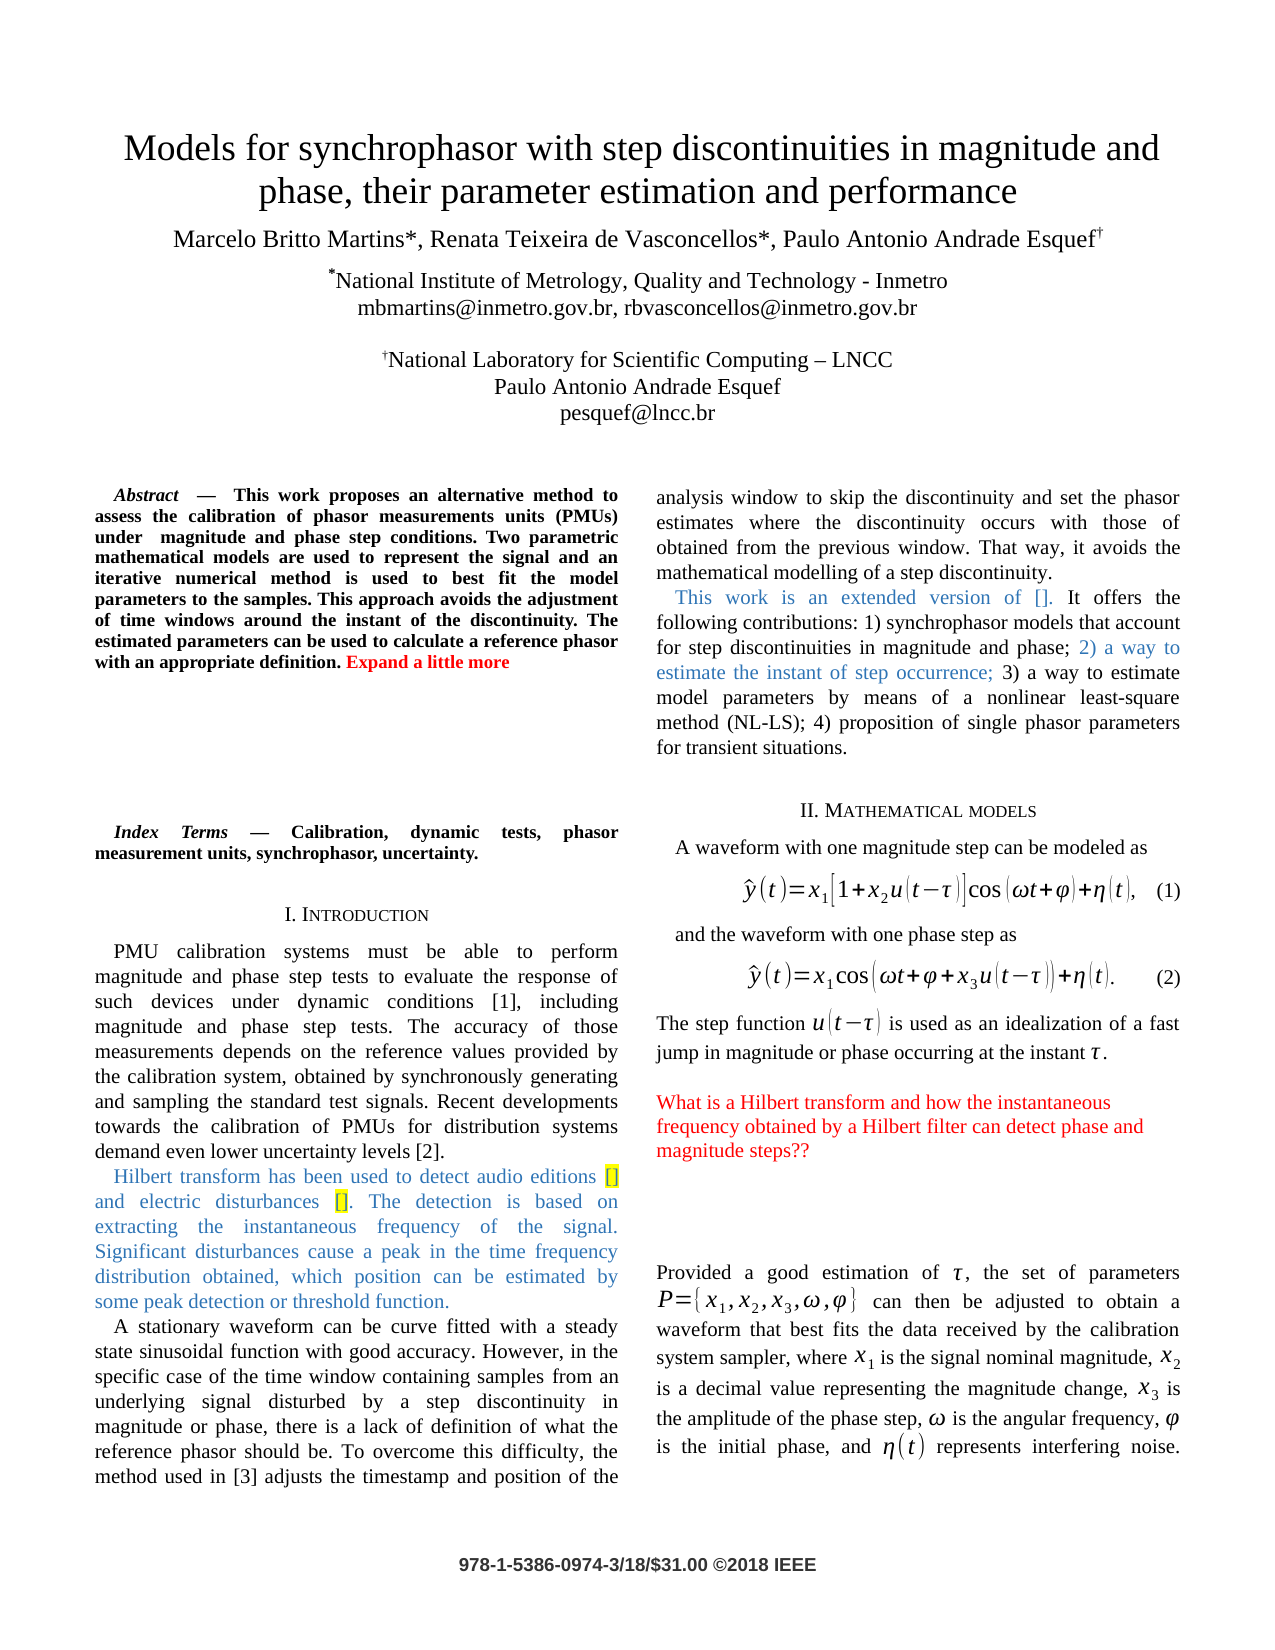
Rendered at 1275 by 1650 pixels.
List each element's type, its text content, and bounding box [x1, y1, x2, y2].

text †National Laboratory for Scientific Computing – LNCC [94, 346, 1181, 373]
subtitle II. Mathematical models [656, 797, 1181, 822]
text . (2) [656, 958, 1181, 995]
subtitle *National Institute of Metrology, Quality and Technology - Inmetro [94, 265, 1182, 294]
text mbmartins@inmetro.gov.br, rbvasconcellos@inmetro.gov.br [94, 294, 1181, 320]
text PMU calibration systems must be able to perform magnitude and phase step tests to evaluate the response of such devices under dynamic conditions [1], including magnitude and phase step tests. The accuracy of those measurements depends on the reference values provided by the calibration system, obtained by synchronously generating and sampling the standard test signals. Recent developments towards the calibration of PMUs for distribution systems demand even lower uncertainty levels [2]. [94, 938, 619, 1163]
text Paulo Antonio Andrade Esquef [94, 373, 1181, 399]
text Marcelo Britto Martins*, Renata Teixeira de Vasconcellos*, Paulo Antonio Andrade Esquef† [94, 224, 1182, 252]
subtitle Models for synchrophasor with step discontinuities in magnitude and phase, their parameter estimation and performance [94, 125, 1182, 211]
text A stationary waveform can be curve fitted with a steady state sinusoidal function with good accuracy. However, in the specific case of the time window containing samples from an underlying signal disturbed by a step discontinuity in magnitude or phase, there is a lack of definition of what the reference phasor should be. To overcome this difficulty, the method used in [3] adjusts the timestamp and position of the analysis window to skip the discontinuity and set the phasor estimates where the discontinuity occurs with those of obtained from the previous window. That way, it avoids the mathematical modelling of a step discontinuity. [94, 1313, 619, 1488]
text What is a Hilbert transform and how the instantaneous frequency obtained by a Hilbert filter can detect phase and magnitude steps?? [656, 1090, 1181, 1162]
text A stationary waveform can be curve fitted with a steady state sinusoidal function with good accuracy. However, in the specific case of the time window containing samples from an underlying signal disturbed by a step discontinuity in magnitude or phase, there is a lack of definition of what the reference phasor should be. To overcome this difficulty, the method used in [3] adjusts the timestamp and position of the analysis window to skip the discontinuity and set the phasor estimates where the discontinuity occurs with those of obtained from the previous window. That way, it avoids the mathematical modelling of a step discontinuity. [656, 485, 1181, 585]
subtitle Index Terms — Calibration, dynamic tests, phasor measurement units, synchrophasor, uncertainty. [94, 822, 619, 863]
text The step function is used as an idealization of a fast jump in magnitude or phase occurring at the instant . [656, 1007, 1181, 1066]
text pesquef@lncc.br [94, 399, 1181, 426]
subtitle Abstract — This work proposes an alternative method to assess the calibration of phasor measurements units (PMUs) under magnitude and phase step conditions. Two parametric mathematical models are used to represent the signal and an iterative numerical method is used to best fit the model parameters to the samples. This approach avoids the adjustment of time windows around the instant of the discontinuity. The estimated parameters can be used to calculate a reference phasor with an appropriate definition. Expand a little more [94, 485, 619, 672]
text A waveform with one magnitude step can be modeled as [656, 835, 1181, 860]
subtitle I. Introduction [94, 901, 619, 926]
text , (1) [656, 872, 1181, 908]
text Hilbert transform has been used to detect audio editions [] and electric disturbances []. The detection is based on extracting the instantaneous frequency of the signal. Significant disturbances cause a peak in the time frequency distribution obtained, which position can be estimated by some peak detection or threshold function. [94, 1163, 619, 1313]
text and the waveform with one phase step as [656, 921, 1181, 946]
text This work is an extended version of []. It offers the following contributions: 1) synchrophasor models that account for step discontinuities in magnitude and phase; 2) a way to estimate the instant of step occurrence; 3) a way to estimate model parameters by means of a nonlinear least-square method (NL-LS); 4) proposition of single phasor parameters for transient situations. [656, 585, 1181, 760]
